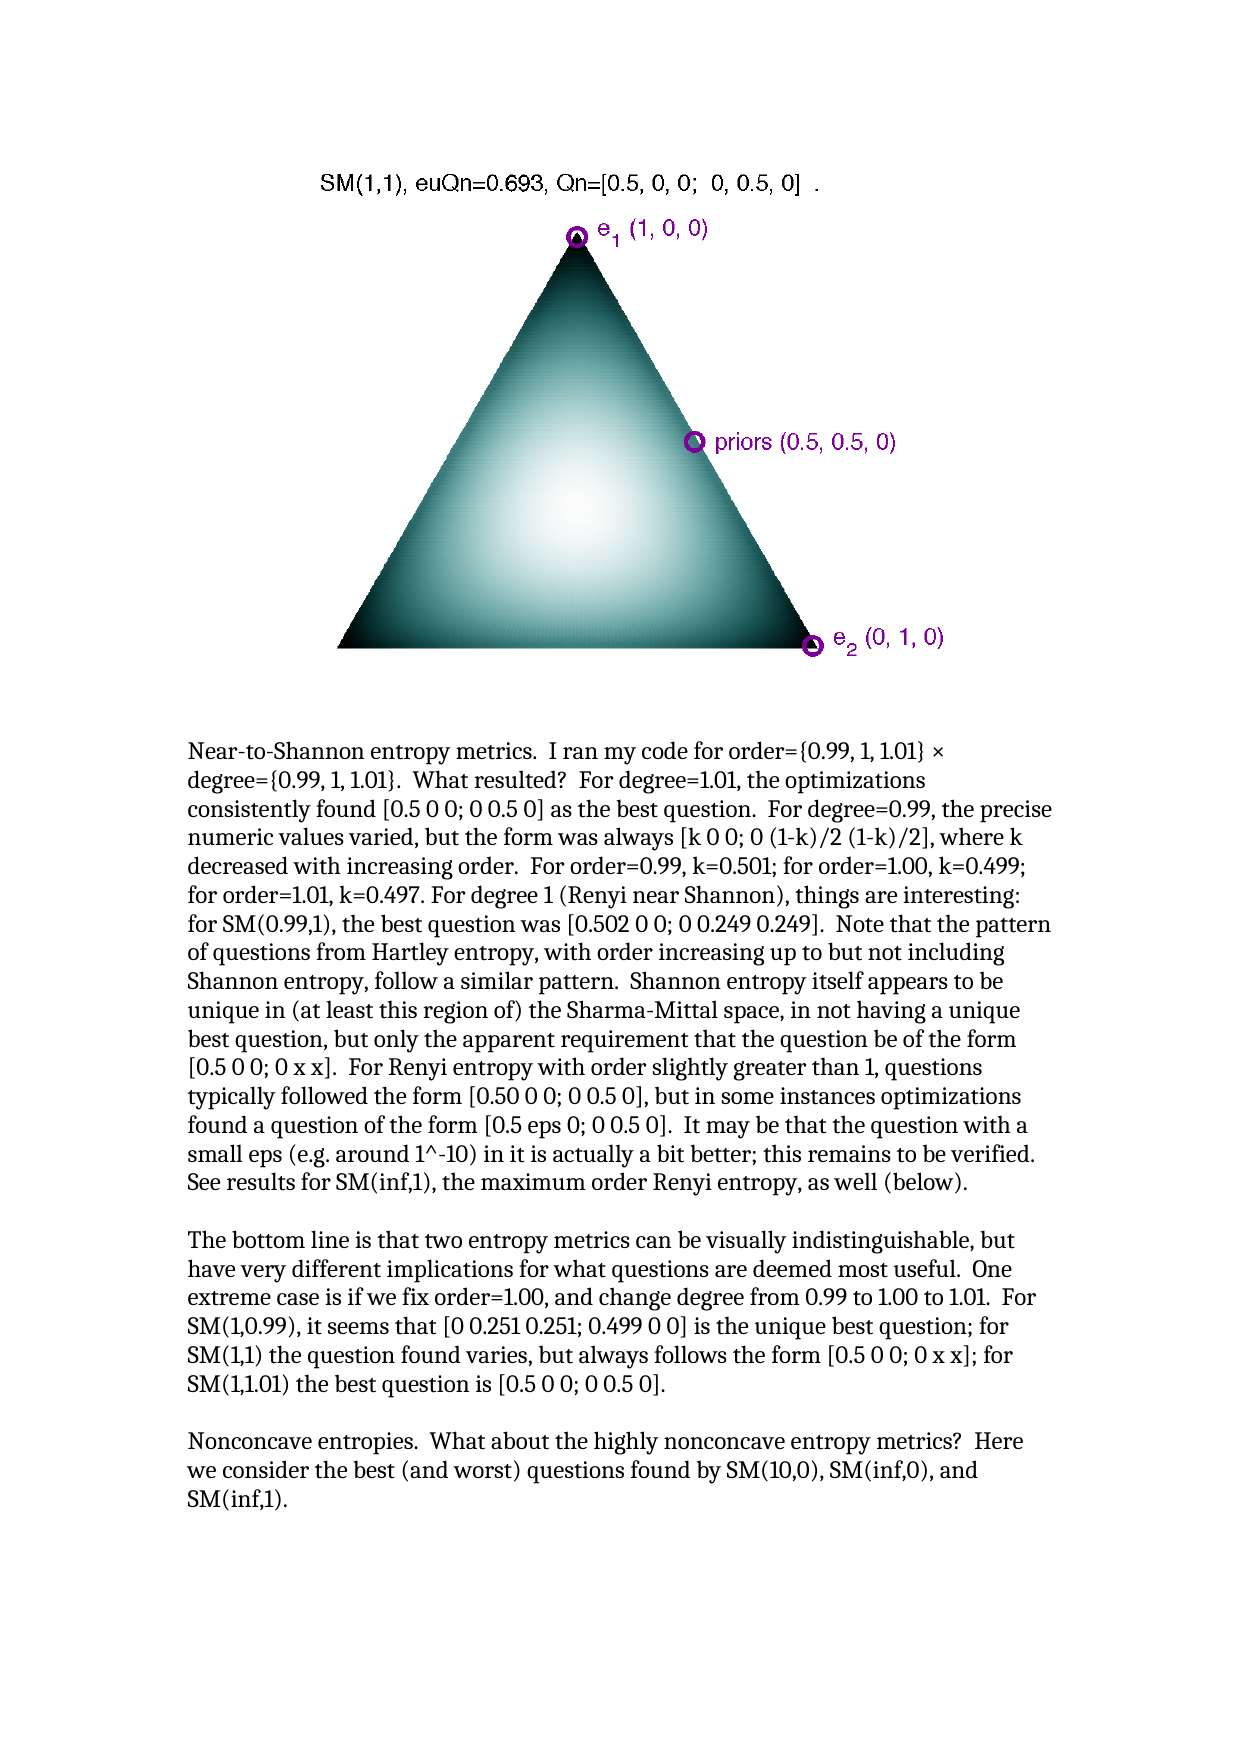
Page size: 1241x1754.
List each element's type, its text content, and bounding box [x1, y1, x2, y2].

text Near-to-Shannon entropy metrics. I ran my code for order={0.99, 1, 1.01} × degree={0.99, 1, 1.01}. What resulted? For degree=1.01, the optimizations consistently found [0.5 0 0; 0 0.5 0] as the best question. For degree=0.99, the precise numeric values varied, but the form was always [k 0 0; 0 (1-k)/2 (1-k)/2], where k decreased with increasing order. For order=0.99, k=0.501; for order=1.00, k=0.499; for order=1.01, k=0.497. For degree 1 (Renyi near Shannon), things are interesting: for SM(0.99,1), the best question was [0.502 0 0; 0 0.249 0.249]. Note that the pattern of questions from Hartley entropy, with order increasing up to but not including Shannon entropy, follow a similar pattern. Shannon entropy itself appears to be unique in (at least this region of) the Sharma-Mittal space, in not having a unique best question, but only the apparent requirement that the question be of the form [0.5 0 0; 0 x x]. For Renyi entropy with order slightly greater than 1, questions typically followed the form [0.50 0 0; 0 0.5 0], but in some instances optimizations found a question of the form [0.5 eps 0; 0 0.5 0]. It may be that the question with a small eps (e.g. around 1^-10) in it is actually a bit better; this remains to be verified. See results for SM(inf,1), the maximum order Renyi entropy, as well (below). [187, 737, 1053, 1197]
text Nonconcave entropies. What about the highly nonconcave entropy metrics? Here we consider the best (and worst) questions found by SM(10,0), SM(inf,0), and SM(inf,1). [187, 1427, 1053, 1513]
text The bottom line is that two entropy metrics can be visually indistinguishable, but have very different implications for what questions are deemed most useful. One extreme case is if we fix order=1.00, and change degree from 0.99 to 1.00 to 1.01. For SM(1,0.99), it seems that [0 0.251 0.251; 0.499 0 0] is the unique best question; for SM(1,1) the question found varies, but always follows the form [0.5 0 0; 0 x x]; for SM(1,1.01) the best question is [0.5 0 0; 0 0.5 0]. [187, 1226, 1053, 1398]
picture [187, 150, 1053, 680]
